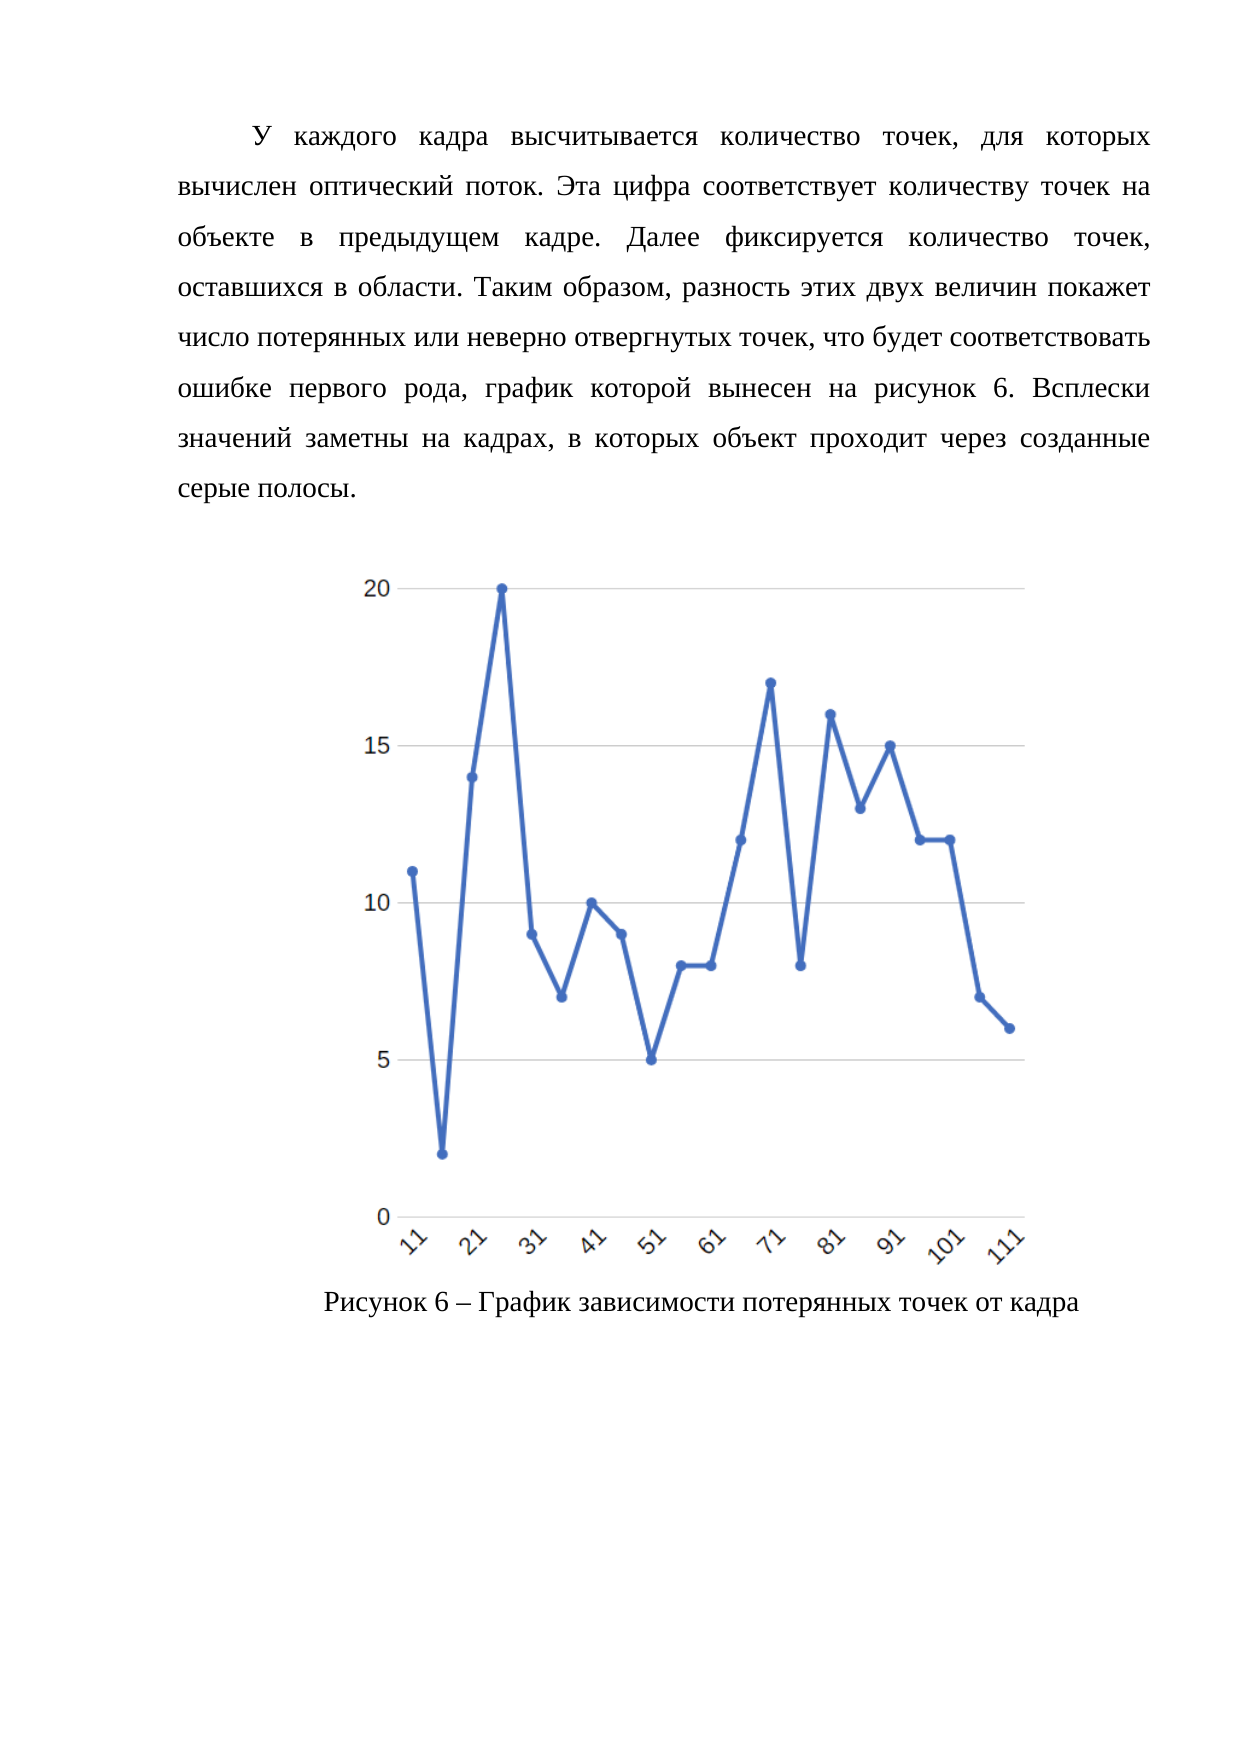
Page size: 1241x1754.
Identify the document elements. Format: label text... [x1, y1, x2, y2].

text Рисунок 6 – График зависимости потерянных точек от кадра [177, 1284, 1152, 1318]
text У каждого кадра высчитывается количество точек, для которых вычислен оптический поток. Эта цифра соответствует количеству точек на объекте в предыдущем кадре. Далее фиксируется количество точек, оставшихся в области. Таким образом, разность этих двух величин покажет число потерянных или неверно отвергнутых точек, что будет соответствовать ошибке первого рода, график которой вынесен на рисунок 6. Всплески значений заметны на кадрах, в которых объект проходит через созданные серые полосы. [177, 118, 1152, 504]
picture [348, 571, 1055, 1271]
